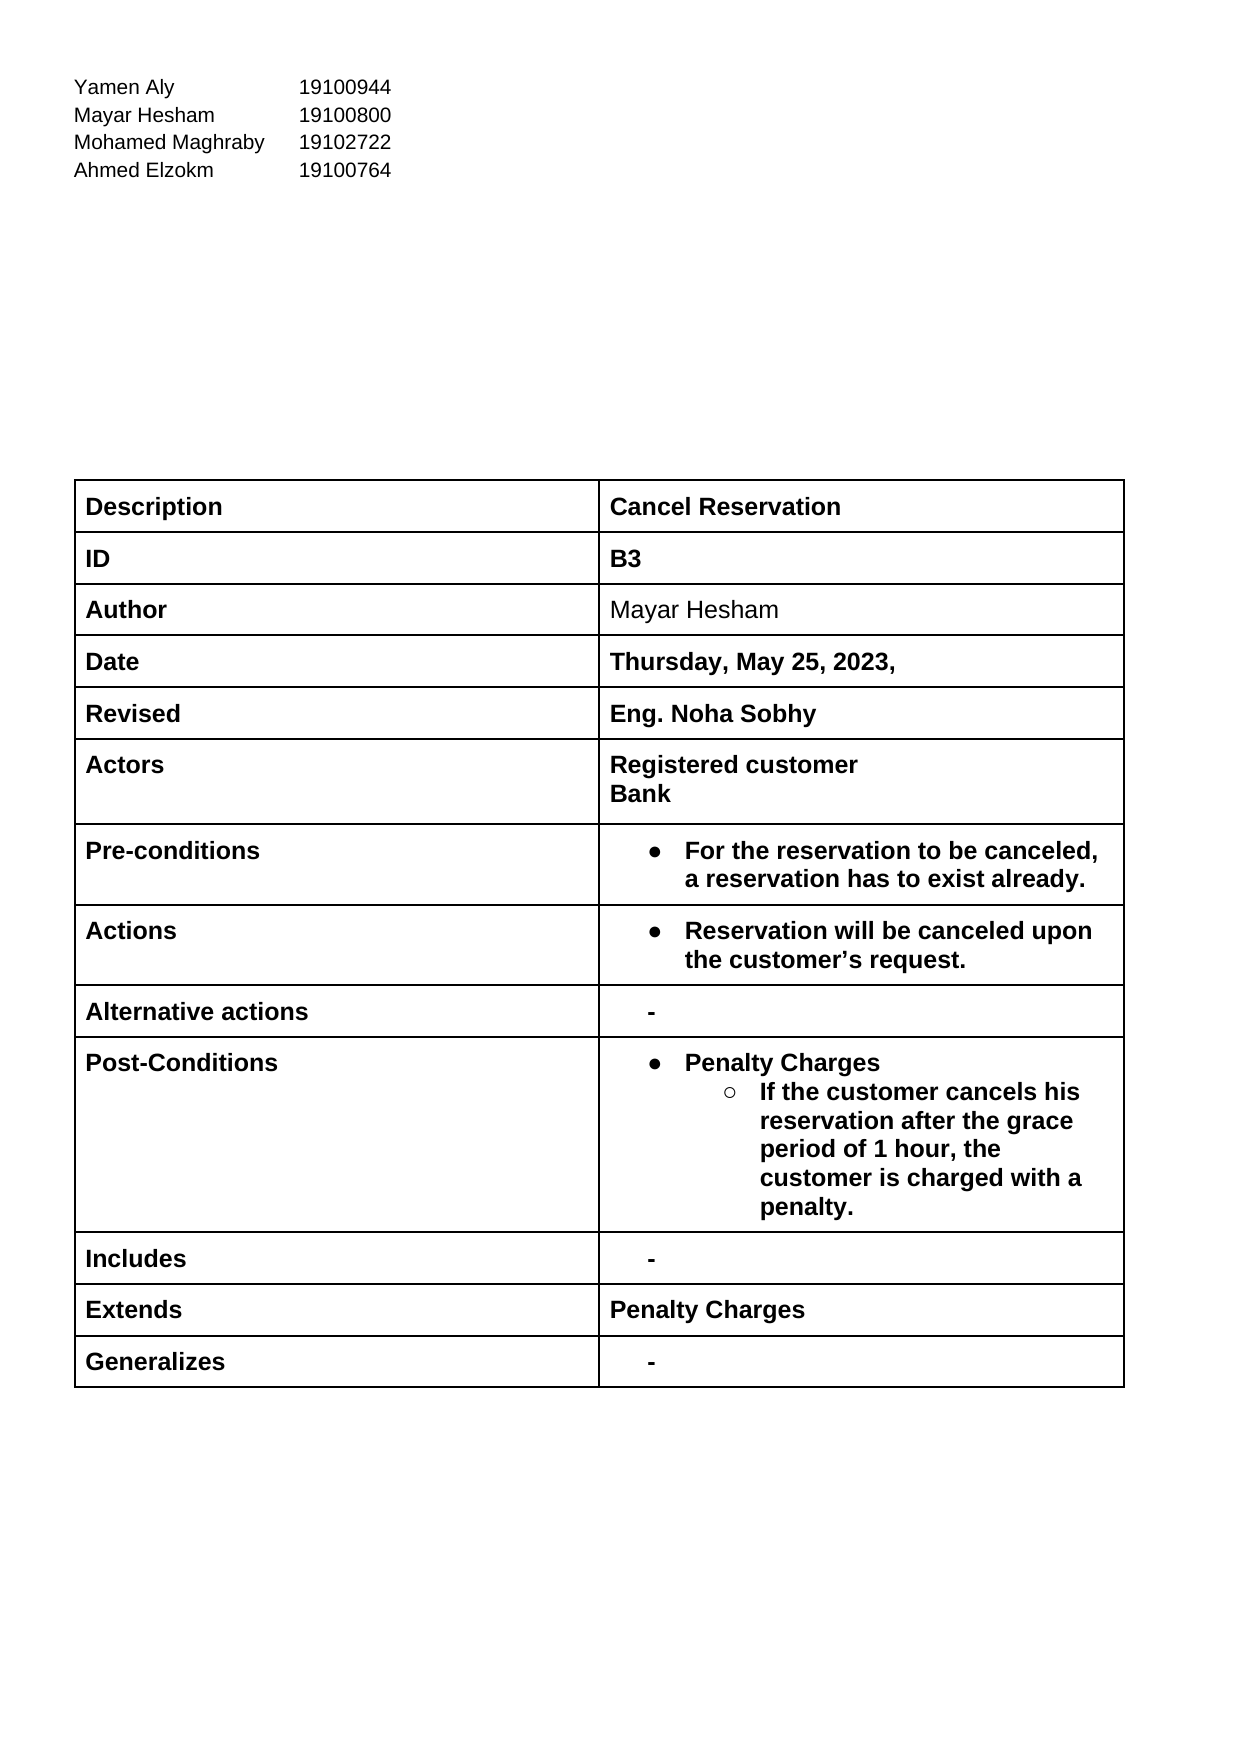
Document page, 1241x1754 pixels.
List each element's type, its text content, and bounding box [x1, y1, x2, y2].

table_cell Extends [76, 1285, 598, 1334]
table_cell Actions [76, 906, 598, 984]
table_cell Thursday, May 25, 2023, [600, 636, 1123, 686]
table_cell Generalizes [76, 1337, 598, 1386]
table_cell Revised [76, 688, 598, 738]
table_header Description [76, 481, 598, 531]
table_cell Penalty Charges [600, 1285, 1123, 1334]
table_cell B3 [600, 533, 1123, 583]
table_header Cancel Reservation [600, 481, 1123, 531]
table_cell Pre-conditions [76, 825, 598, 904]
table_cell Alternative actions [76, 986, 598, 1036]
table_cell [600, 1233, 1123, 1283]
table_cell [600, 1337, 1123, 1386]
table_cell For the reservation to be canceled, a reservation has to exist already. [600, 825, 1123, 904]
table_cell Actors [76, 740, 598, 823]
table_cell Eng. Noha Sobhy [600, 688, 1123, 738]
table_cell Post-Conditions [76, 1038, 598, 1231]
table_cell Registered customer Bank [600, 740, 1123, 823]
table_cell Author [76, 585, 598, 634]
table_cell Reservation will be canceled upon the customer’s request. [600, 906, 1123, 984]
table_cell Mayar Hesham [600, 585, 1123, 634]
table_cell Date [76, 636, 598, 686]
table_cell Penalty Charges If the customer cancels his reservation after the grace period of 1 hour, the customer is charged with a penalty. [600, 1038, 1123, 1231]
table_cell ID [76, 533, 598, 583]
table_cell Includes [76, 1233, 598, 1283]
table_cell [600, 986, 1123, 1036]
